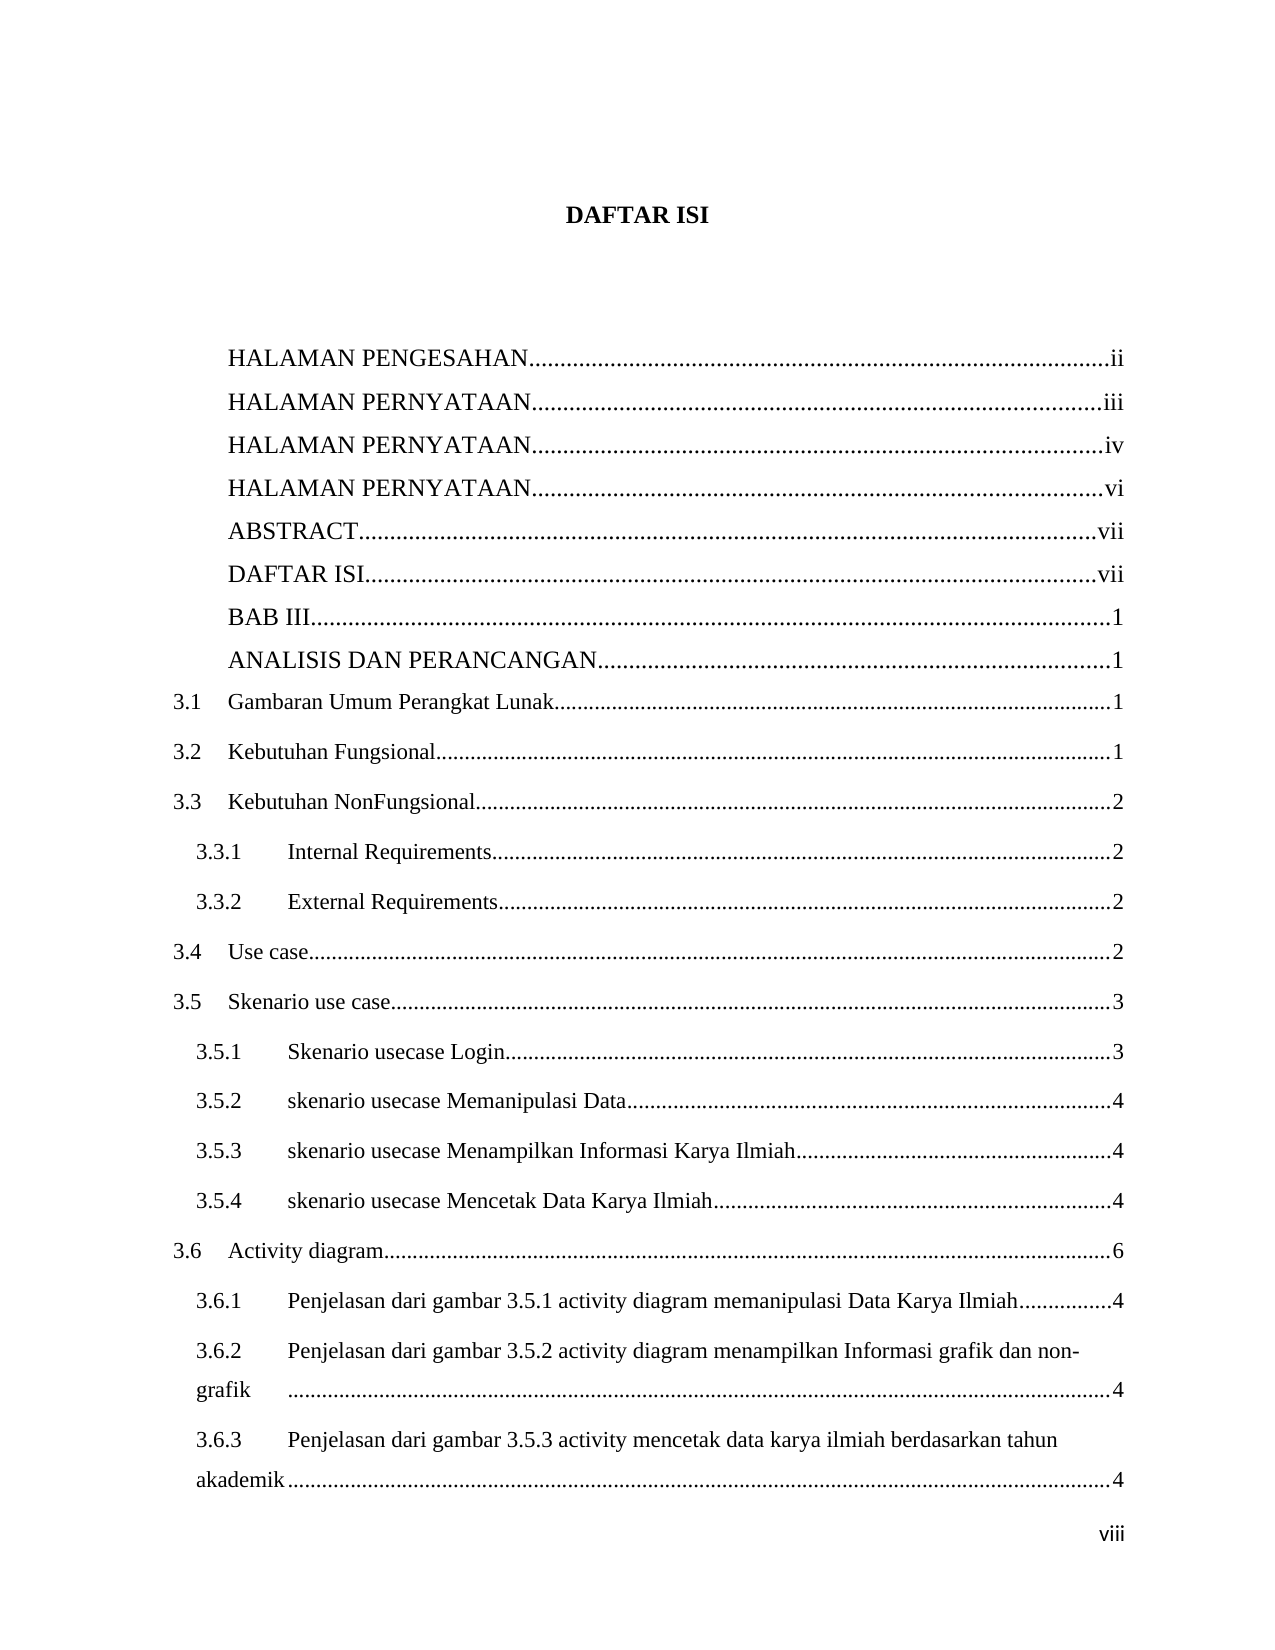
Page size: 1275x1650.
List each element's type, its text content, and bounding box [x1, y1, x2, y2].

subtitle DAFTAR ISI [150, 200, 1125, 229]
